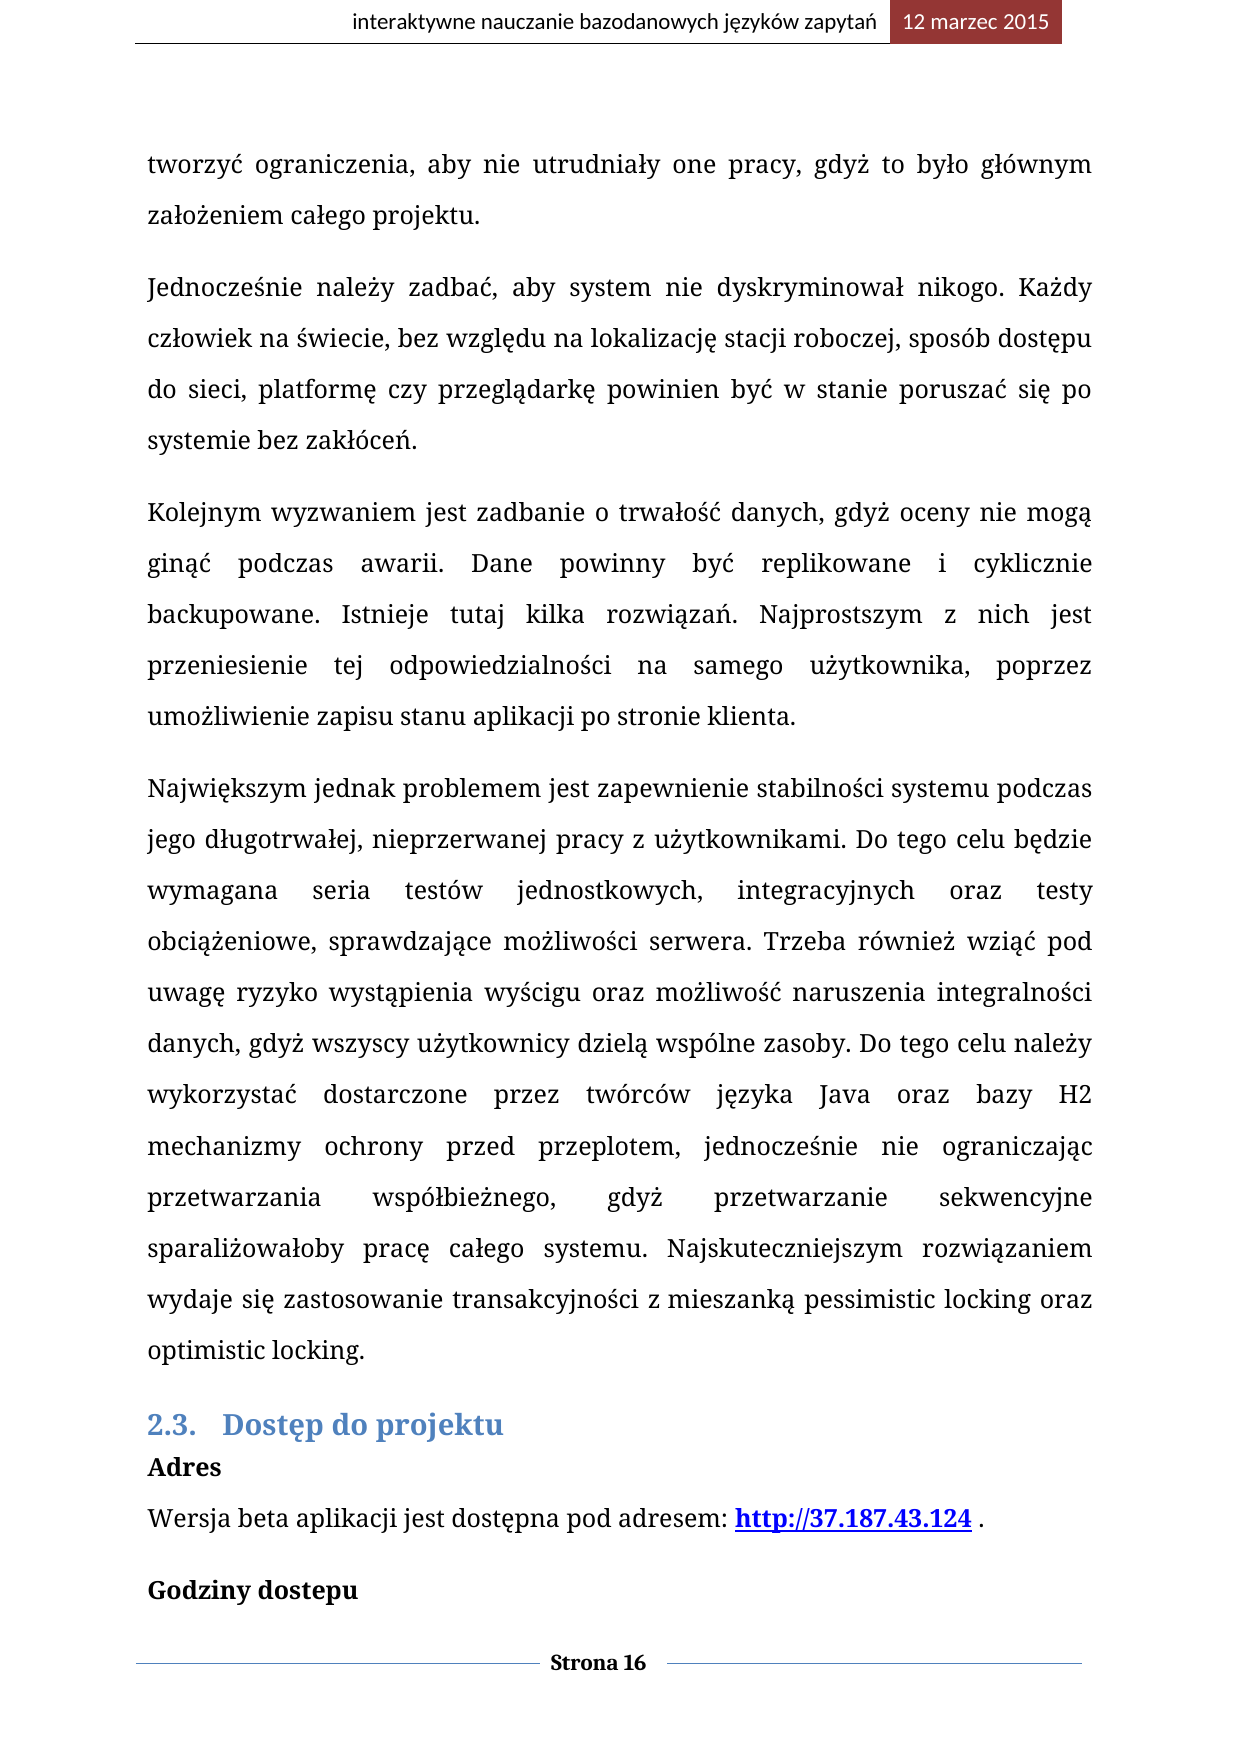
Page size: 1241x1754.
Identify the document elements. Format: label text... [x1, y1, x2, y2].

text Jednocześnie należy zadbać, aby system nie dyskryminował nikogo. Każdy człowiek na świecie, bez względu na lokalizację stacji roboczej, sposób dostępu do sieci, platformę czy przeglądarkę powinien być w stanie poruszać się po systemie bez zakłóceń. [147, 270, 1093, 457]
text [147, 147, 1093, 232]
text Największym jednak problemem jest zapewnienie stabilności systemu podczas jego długotrwałej, nieprzerwanej pracy z użytkownikami. Do tego celu będzie wymagana seria testów jednostkowych, integracyjnych oraz testy obciążeniowe, sprawdzające możliwości serwera. Trzeba również wziąć pod uwagę ryzyko wystąpienia wyścigu oraz możliwość naruszenia integralności danych, gdyż wszyscy użytkownicy dzielą wspólne zasoby. Do tego celu należy wykorzystać dostarczone przez twórców języka Java oraz bazy H2 mechanizmy ochrony przed przeplotem, jednocześnie nie ograniczając przetwarzania współbieżnego, gdyż przetwarzanie sekwencyjne sparaliżowałoby pracę całego systemu. Najskuteczniejszym rozwiązaniem wydaje się zastosowanie transakcyjności z mieszanką pessimistic locking oraz optimistic locking. [147, 771, 1093, 1366]
subtitle Dostęp do projektu [147, 1404, 1093, 1444]
text Adres Wersja beta aplikacji jest dostępna pod adresem: http://37.187.43.124 . [147, 1450, 1093, 1535]
text Godziny dostepu [147, 1573, 1093, 1607]
text Kolejnym wyzwaniem jest zadbanie o trwałość danych, gdyż oceny nie mogą ginąć podczas awarii. Dane powinny być replikowane i cyklicznie backupowane. Istnieje tutaj kilka rozwiązań. Najprostszym z nich jest przeniesienie tej odpowiedzialności na samego użytkownika, poprzez umożliwienie zapisu stanu aplikacji po stronie klienta. [147, 495, 1093, 733]
